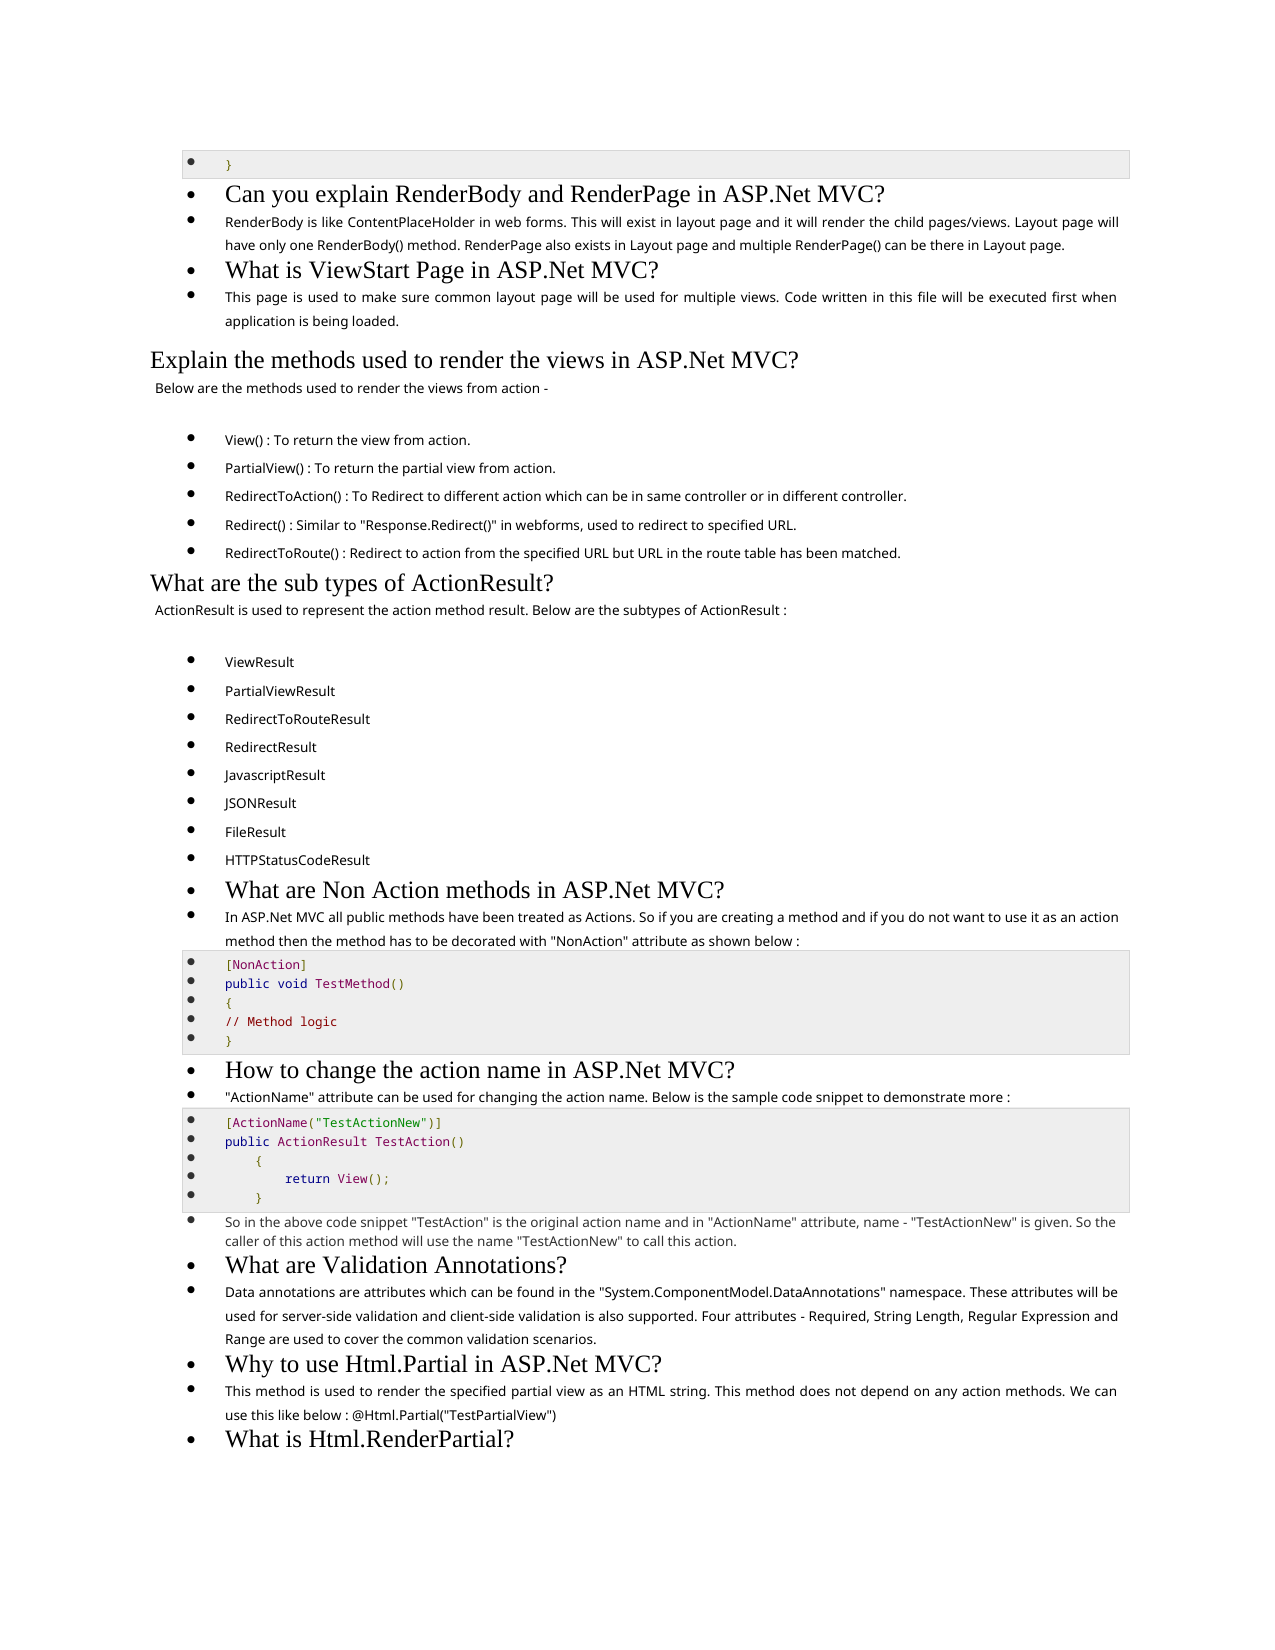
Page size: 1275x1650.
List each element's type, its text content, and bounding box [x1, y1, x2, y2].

list [ActionName("TestActionNew")] [183, 1109, 1129, 1126]
list JavascriptResult [187, 762, 1125, 785]
list return View(); [183, 1164, 1129, 1183]
text Below are the methods used to render the views from action - [155, 374, 1120, 397]
list Can you explain RenderBody and RenderPage in ASP.Net MVC? [187, 179, 1125, 208]
text What are the sub types of ActionResult? [150, 568, 1125, 596]
list This page is used to make sure common layout page will be used for multiple views. Code written in this file will be executed first when application is being loaded. [187, 283, 1120, 330]
list RenderBody is like ContentPlaceHolder in web forms. This will exist in layout page and it will render the child pages/views. Layout page will have only one RenderBody() method. RenderPage also exists in Layout page and multiple RenderPage() can be there in Layout page. [187, 208, 1120, 255]
list Redirect() : Similar to "Response.Redirect()" in webforms, used to redirect to specified URL. [187, 511, 1125, 534]
list What are Validation Annotations? [187, 1250, 1125, 1279]
list HTTPStatusCodeResult [187, 846, 1125, 870]
list PartialViewResult [187, 677, 1125, 700]
list public ActionResult TestAction() [183, 1126, 1129, 1145]
list } [183, 1183, 1129, 1212]
list RedirectToRoute() : Redirect to action from the specified URL but URL in the route table has been matched. [187, 539, 1125, 563]
list In ASP.Net MVC all public methods have been treated as Actions. So if you are creating a method and if you do not want to use it as an action method then the method has to be decorated with "NonAction" attribute as shown below : [187, 903, 1120, 950]
text ActionResult is used to represent the action method result. Below are the subtypes of ActionResult : [155, 596, 1120, 620]
list public void TestMethod() [183, 969, 1129, 988]
list PartialView() : To return the partial view from action. [187, 455, 1125, 478]
list { [183, 988, 1129, 1007]
list This method is used to render the specified partial view as an HTML string. This method does not depend on any action methods. We can use this like below : @Html.Partial("TestPartialView") [187, 1377, 1120, 1424]
list { [183, 1145, 1129, 1164]
list How to change the action name in ASP.Net MVC? [187, 1055, 1125, 1084]
list What are Non Action methods in ASP.Net MVC? [187, 875, 1125, 903]
list RedirectToRouteResult [187, 705, 1125, 729]
list What is Html.RenderPartial? [187, 1424, 1125, 1453]
list } [183, 151, 1129, 178]
list Why to use Html.Partial in ASP.Net MVC? [187, 1349, 1125, 1377]
list Data annotations are attributes which can be found in the "System.ComponentModel.DataAnnotations" namespace. These attributes will be used for server-side validation and client-side validation is also supported. Four attributes - Required, String Length, Regular Expression and Range are used to cover the common validation scenarios. [187, 1279, 1120, 1349]
list [NonAction] [183, 951, 1129, 969]
list // Method logic [183, 1007, 1129, 1026]
list "ActionName" attribute can be used for changing the action name. Below is the sample code snippet to demonstrate more : [187, 1084, 1120, 1107]
list JSONResult [187, 790, 1125, 813]
list So in the above code snippet "TestAction" is the original action name and in "ActionName" attribute, name - "TestActionNew" is given. So the caller of this action method will use the name "TestActionNew" to call this action. [187, 1213, 1125, 1250]
list RedirectToAction() : To Redirect to different action which can be in same controller or in different controller. [187, 483, 1125, 506]
list View() : To return the view from action. [187, 426, 1125, 450]
list FileResult [187, 818, 1125, 842]
list What is ViewStart Page in ASP.Net MVC? [187, 255, 1125, 283]
list RedirectResult [187, 733, 1125, 757]
list } [183, 1026, 1129, 1054]
list ViewResult [187, 649, 1125, 672]
text Explain the methods used to render the views in ASP.Net MVC? [150, 345, 1125, 374]
